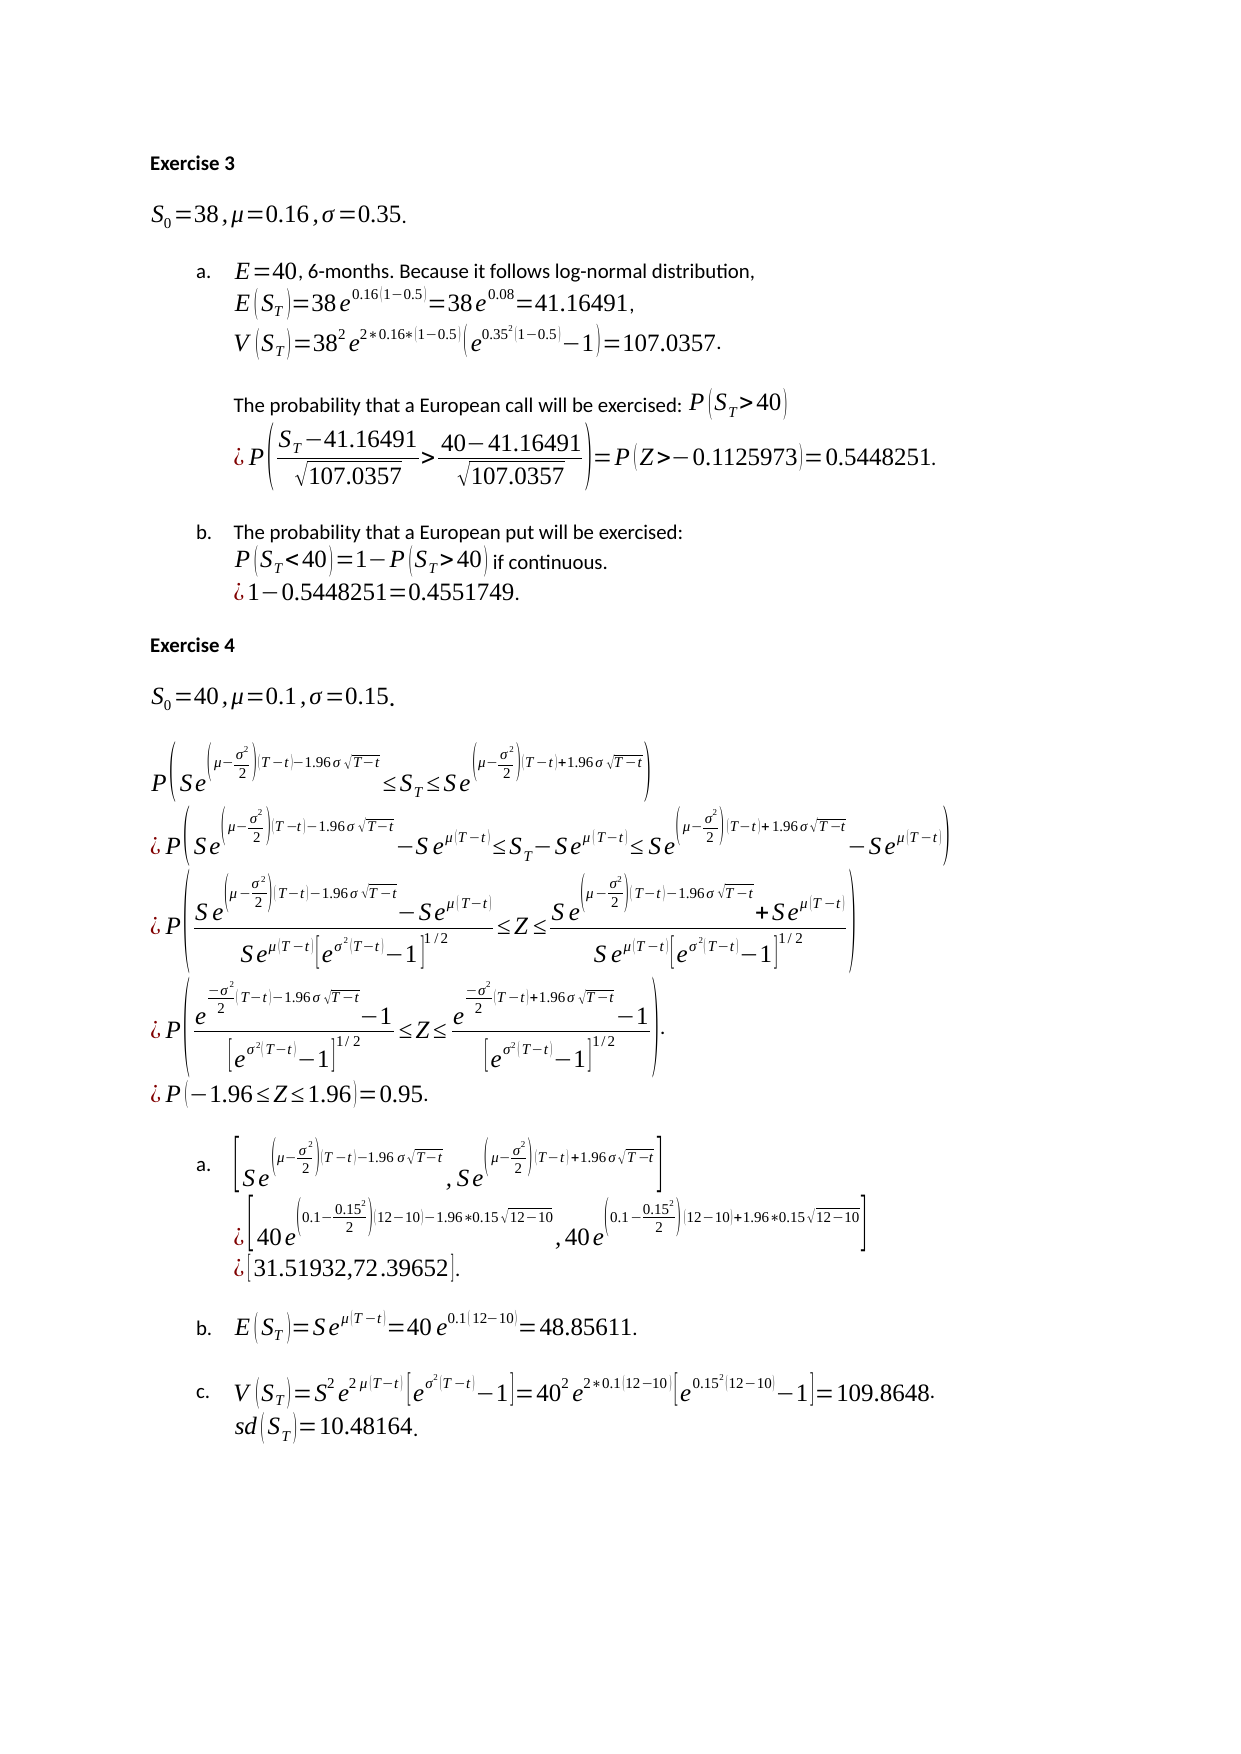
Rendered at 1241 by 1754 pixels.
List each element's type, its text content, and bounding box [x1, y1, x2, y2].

list . [233, 322, 1090, 362]
list . [196, 1309, 1090, 1346]
list . [233, 579, 1090, 607]
list if continuous. [233, 544, 1090, 579]
text Exercise 4 [150, 632, 1090, 657]
list , 6-months. Because it follows log-normal distribution, [196, 258, 1090, 285]
text Exercise 3 [150, 150, 1090, 175]
list The probability that a European call will be exercised: [233, 387, 1090, 422]
text . [150, 975, 1090, 1079]
text . [150, 201, 1090, 232]
list . [233, 1253, 1090, 1284]
text . [150, 683, 1090, 714]
list . [196, 1371, 1090, 1411]
list , [233, 285, 1090, 322]
text . [150, 1079, 1090, 1109]
list The probability that a European put will be exercised: [196, 519, 1090, 544]
list . [233, 1411, 1090, 1446]
list . [233, 422, 1090, 493]
